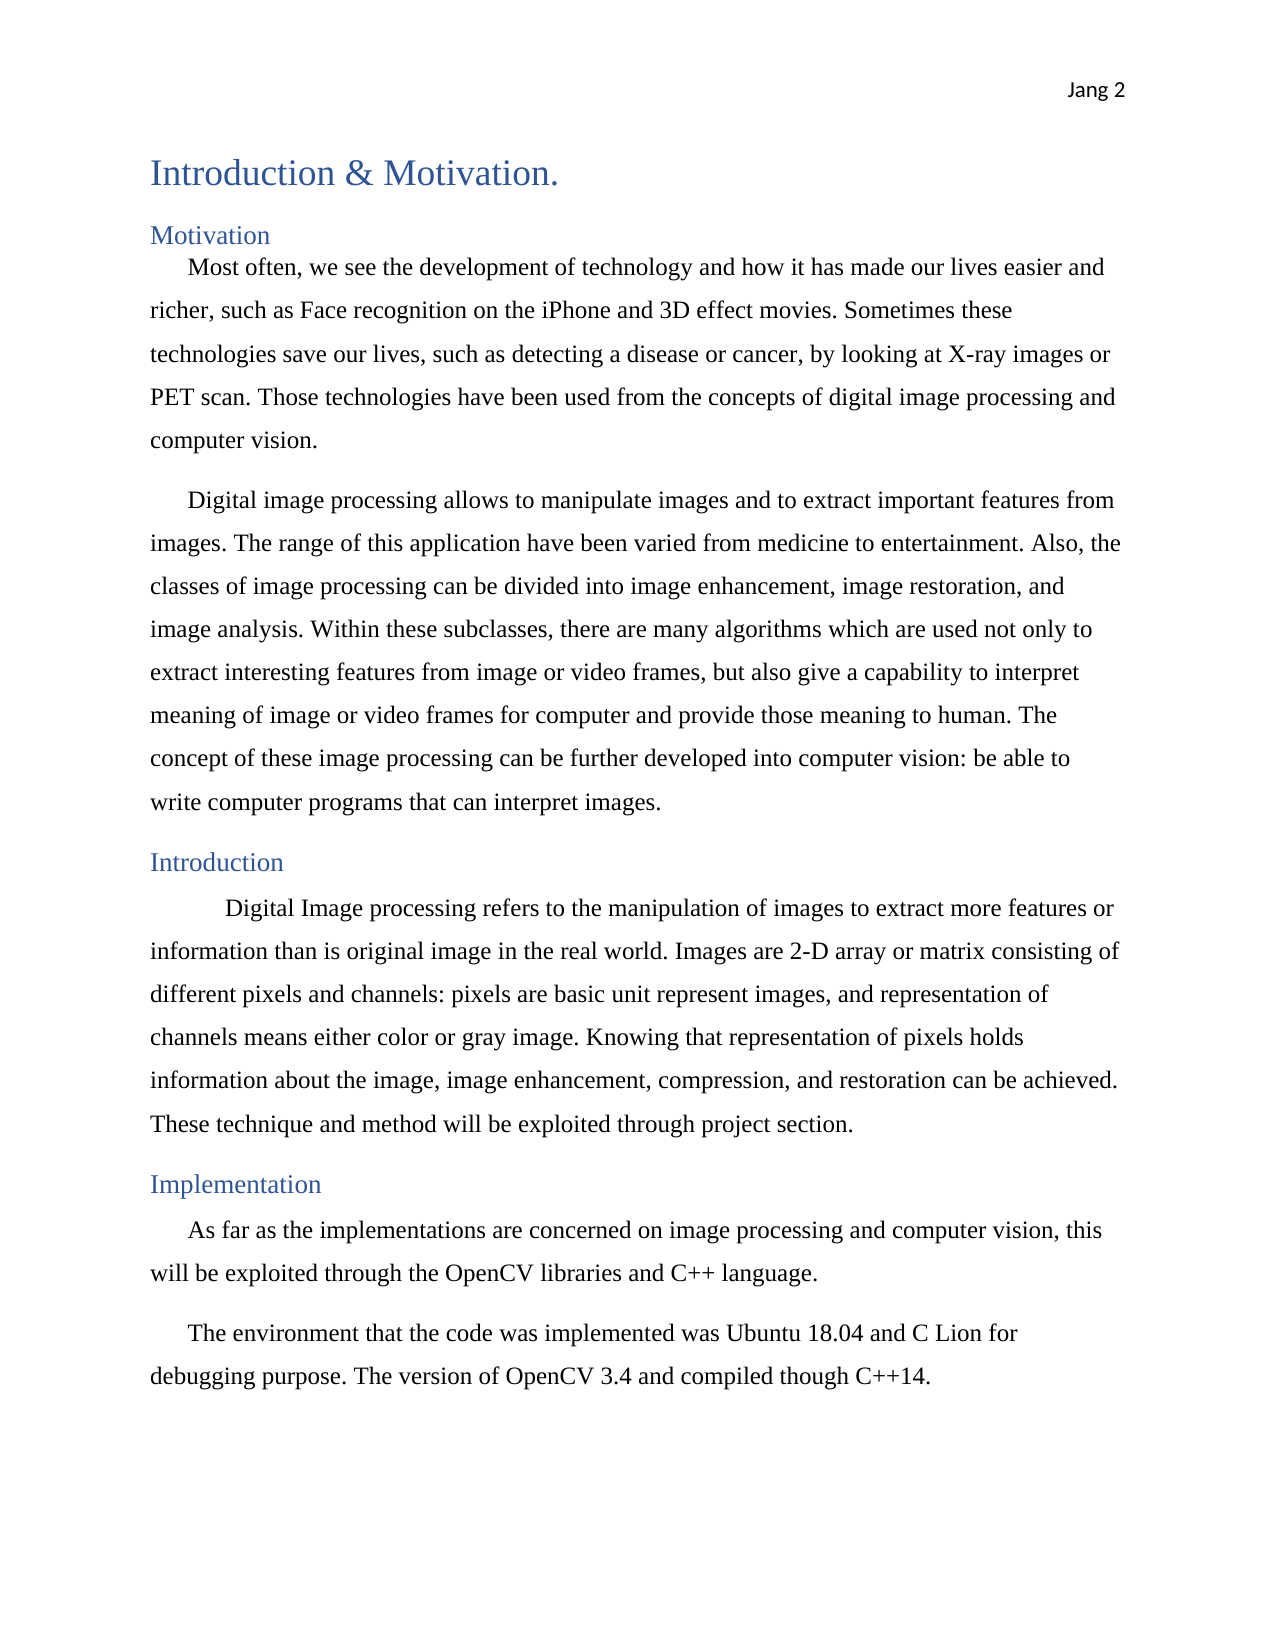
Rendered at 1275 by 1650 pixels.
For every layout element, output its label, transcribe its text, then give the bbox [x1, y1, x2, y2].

subtitle Introduction [150, 846, 1125, 877]
subtitle Implementation [150, 1168, 1125, 1199]
text As far as the implementations are concerned on image processing and computer vision, this will be exploited through the OpenCV libraries and C++ language. [150, 1215, 1125, 1287]
subtitle Introduction & Motivation. [150, 150, 1125, 193]
text Digital Image processing refers to the manipulation of images to extract more features or information than is original image in the real world. Images are 2-D array or matrix consisting of different pixels and channels: pixels are basic unit represent images, and representation of channels means either color or gray image. Knowing that representation of pixels holds information about the image, image enhancement, compression, and restoration can be achieved. These technique and method will be exploited through project section. [150, 893, 1125, 1137]
text Digital image processing allows to manipulate images and to extract important features from images. The range of this application have been varied from medicine to entertainment. Also, the classes of image processing can be divided into image enhancement, image restoration, and image analysis. Within these subclasses, there are many algorithms which are used not only to extract interesting features from image or video frames, but also give a capability to interpret meaning of image or video frames for computer and provide those meaning to human. The concept of these image processing can be further developed into computer vision: be able to write computer programs that can interpret images. [150, 485, 1125, 815]
text Most often, we see the development of technology and how it has made our lives easier and richer, such as Face recognition on the iPhone and 3D effect movies. Sometimes these technologies save our lives, such as detecting a disease or cancer, by looking at X-ray images or PET scan. Those technologies have been used from the concepts of digital image processing and computer vision. [150, 252, 1125, 454]
subtitle Motivation [150, 219, 1125, 250]
text The environment that the code was implemented was Ubuntu 18.04 and C Lion for debugging purpose. The version of OpenCV 3.4 and compiled though C++14. [150, 1318, 1125, 1390]
